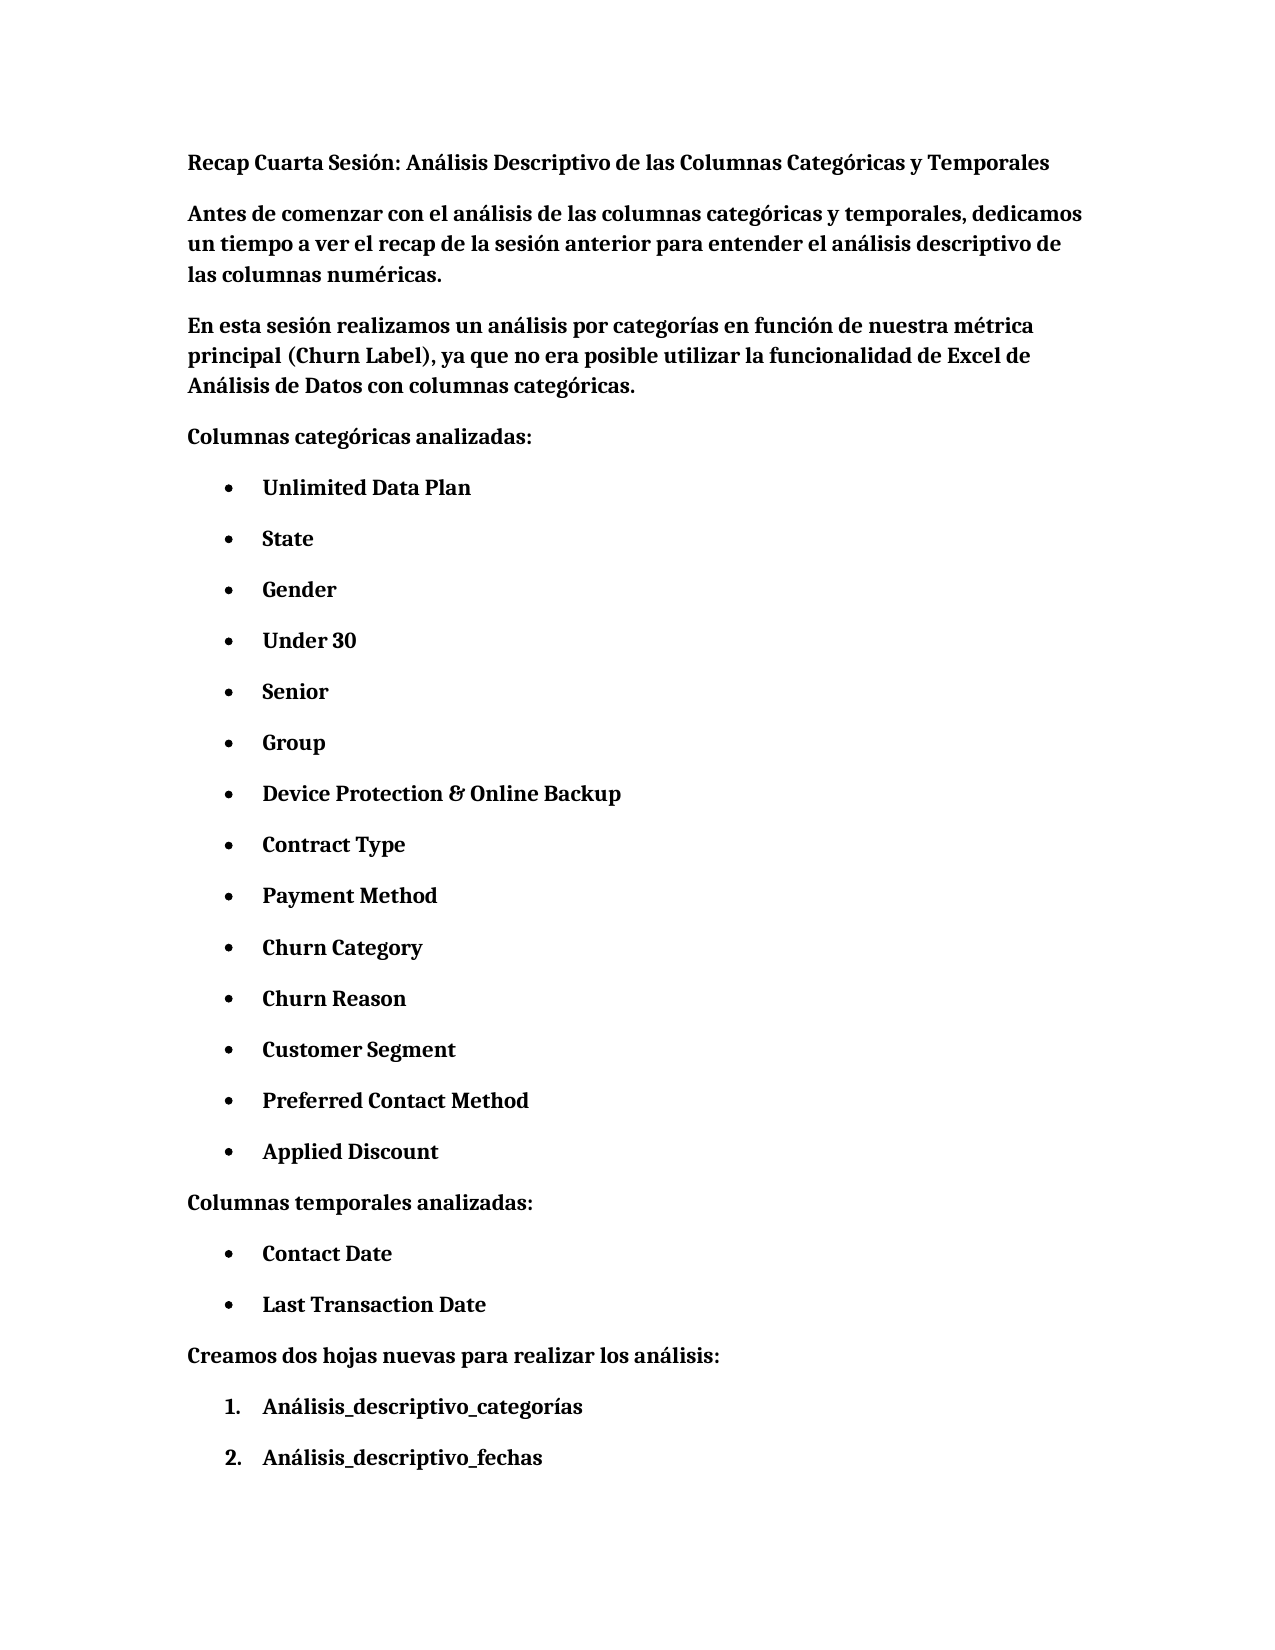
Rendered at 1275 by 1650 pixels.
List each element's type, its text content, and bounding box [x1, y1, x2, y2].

list Device Protection & Online Backup [225, 781, 1087, 808]
text Recap Cuarta Sesión: Análisis Descriptivo de las Columnas Categóricas y Temporales [187, 150, 1087, 176]
list Gender [225, 577, 1087, 603]
list Contract Type [225, 832, 1087, 859]
text Columnas categóricas analizadas: [187, 424, 1087, 450]
list State [225, 526, 1087, 552]
list Senior [225, 679, 1087, 706]
list Contact Date [225, 1241, 1087, 1267]
list Unlimited Data Plan [225, 475, 1087, 501]
list Análisis_descriptivo_categorías [225, 1394, 1087, 1420]
list Preferred Contact Method [225, 1087, 1087, 1114]
list Análisis_descriptivo_fechas [225, 1445, 1087, 1471]
text Antes de comenzar con el análisis de las columnas categóricas y temporales, dedicamos un tiempo a ver el recap de la sesión anterior para entender el análisis descriptivo de las columnas numéricas. [187, 201, 1087, 288]
list Applied Discount [225, 1138, 1087, 1165]
text En esta sesión realizamos un análisis por categorías en función de nuestra métrica principal (Churn Label), ya que no era posible utilizar la funcionalidad de Excel de Análisis de Datos con columnas categóricas. [187, 312, 1087, 399]
list Churn Reason [225, 985, 1087, 1012]
list Churn Category [225, 934, 1087, 961]
list Group [225, 730, 1087, 757]
list Customer Segment [225, 1036, 1087, 1063]
text Columnas temporales analizadas: [187, 1189, 1087, 1216]
text Creamos dos hojas nuevas para realizar los análisis: [187, 1343, 1087, 1369]
list Under 30 [225, 628, 1087, 654]
list Last Transaction Date [225, 1292, 1087, 1318]
list Payment Method [225, 883, 1087, 910]
